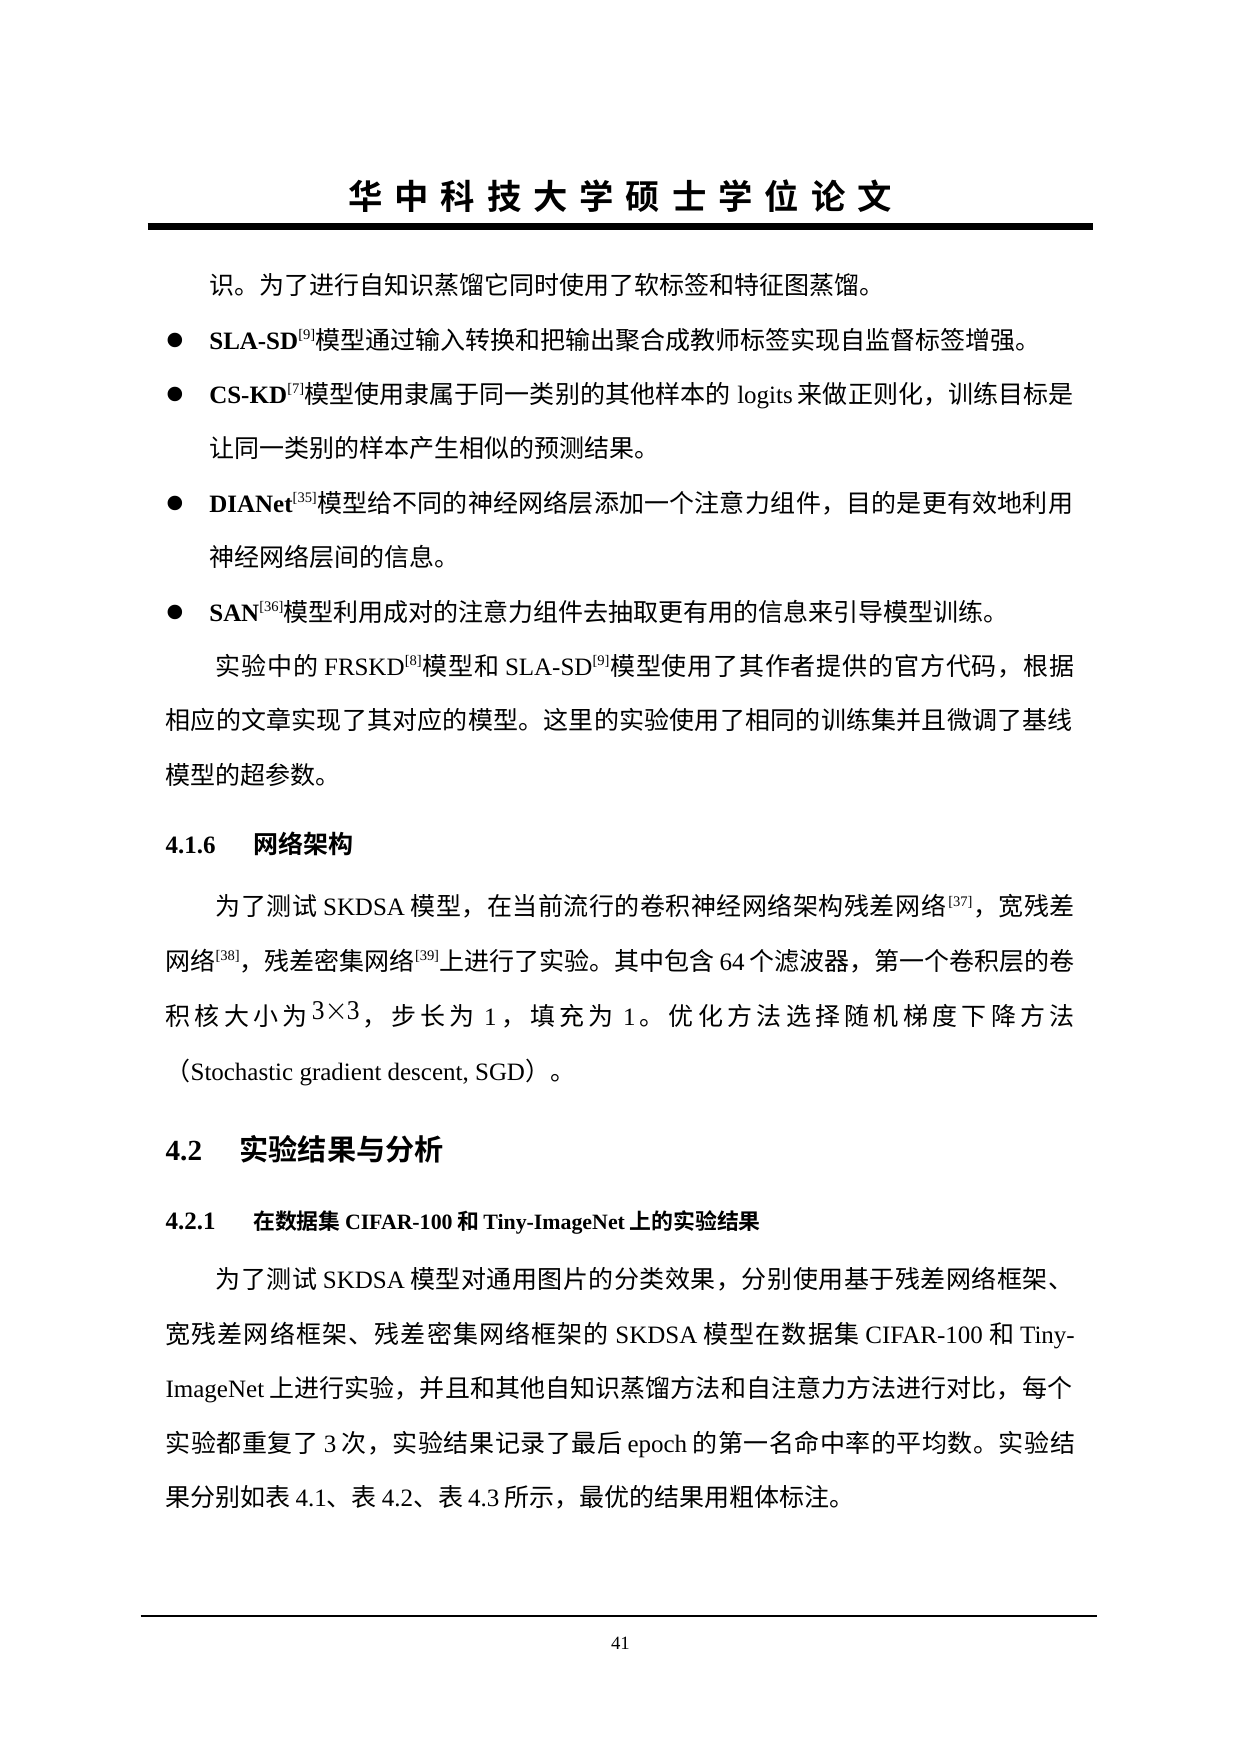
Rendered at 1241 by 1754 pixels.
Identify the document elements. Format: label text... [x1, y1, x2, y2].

list CS-KD[7]模型使用隶属于同一类别的其他样本的logits来做正则化，训练目标是让同一类别的样本产生相似的预测结果。 [165, 374, 1075, 465]
subtitle 在数据集CIFAR-100和Tiny-ImageNet上的实验结果 [165, 1204, 1075, 1236]
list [165, 266, 1075, 302]
text 为了测试SKDSA模型对通用图片的分类效果，分别使用基于残差网络框架、宽残差网络框架、残差密集网络框架的SKDSA模型在数据集CIFAR-100和Tiny-ImageNet上进行实验，并且和其他自知识蒸馏方法和自注意力方法进行对比，每个实验都重复了3次，实验结果记录了最后epoch的第一名命中率的平均数。实验结果分别如表4.1、表4.2、表4.3所示，最优的结果用粗体标注。 [165, 1260, 1075, 1514]
list SAN[36]模型利用成对的注意力组件去抽取更有用的信息来引导模型训练。 [165, 592, 1075, 628]
subtitle 实验结果与分析 [165, 1126, 1075, 1168]
subtitle 网络架构 [165, 824, 1075, 860]
list DIANet[35]模型给不同的神经网络层添加一个注意力组件，目的是更有效地利用神经网络层间的信息。 [165, 483, 1075, 574]
text 实验中的FRSKD[8]模型和SLA-SD[9]模型使用了其作者提供的官方代码，根据相应的文章实现了其对应的模型。这里的实验使用了相同的训练集并且微调了基线模型的超参数。 [165, 646, 1075, 791]
list SLA-SD[9]模型通过输入转换和把输出聚合成教师标签实现自监督标签增强。 [165, 320, 1075, 356]
text 为了测试SKDSA模型，在当前流行的卷积神经网络架构残差网络[37]，宽残差网络[38]，残差密集网络[39]上进行了实验。其中包含64个滤波器，第一个卷积层的卷积核大小为，步长为1，填充为1。优化方法选择随机梯度下降方法（Stochastic gradient descent, SGD）。 [165, 887, 1075, 1087]
